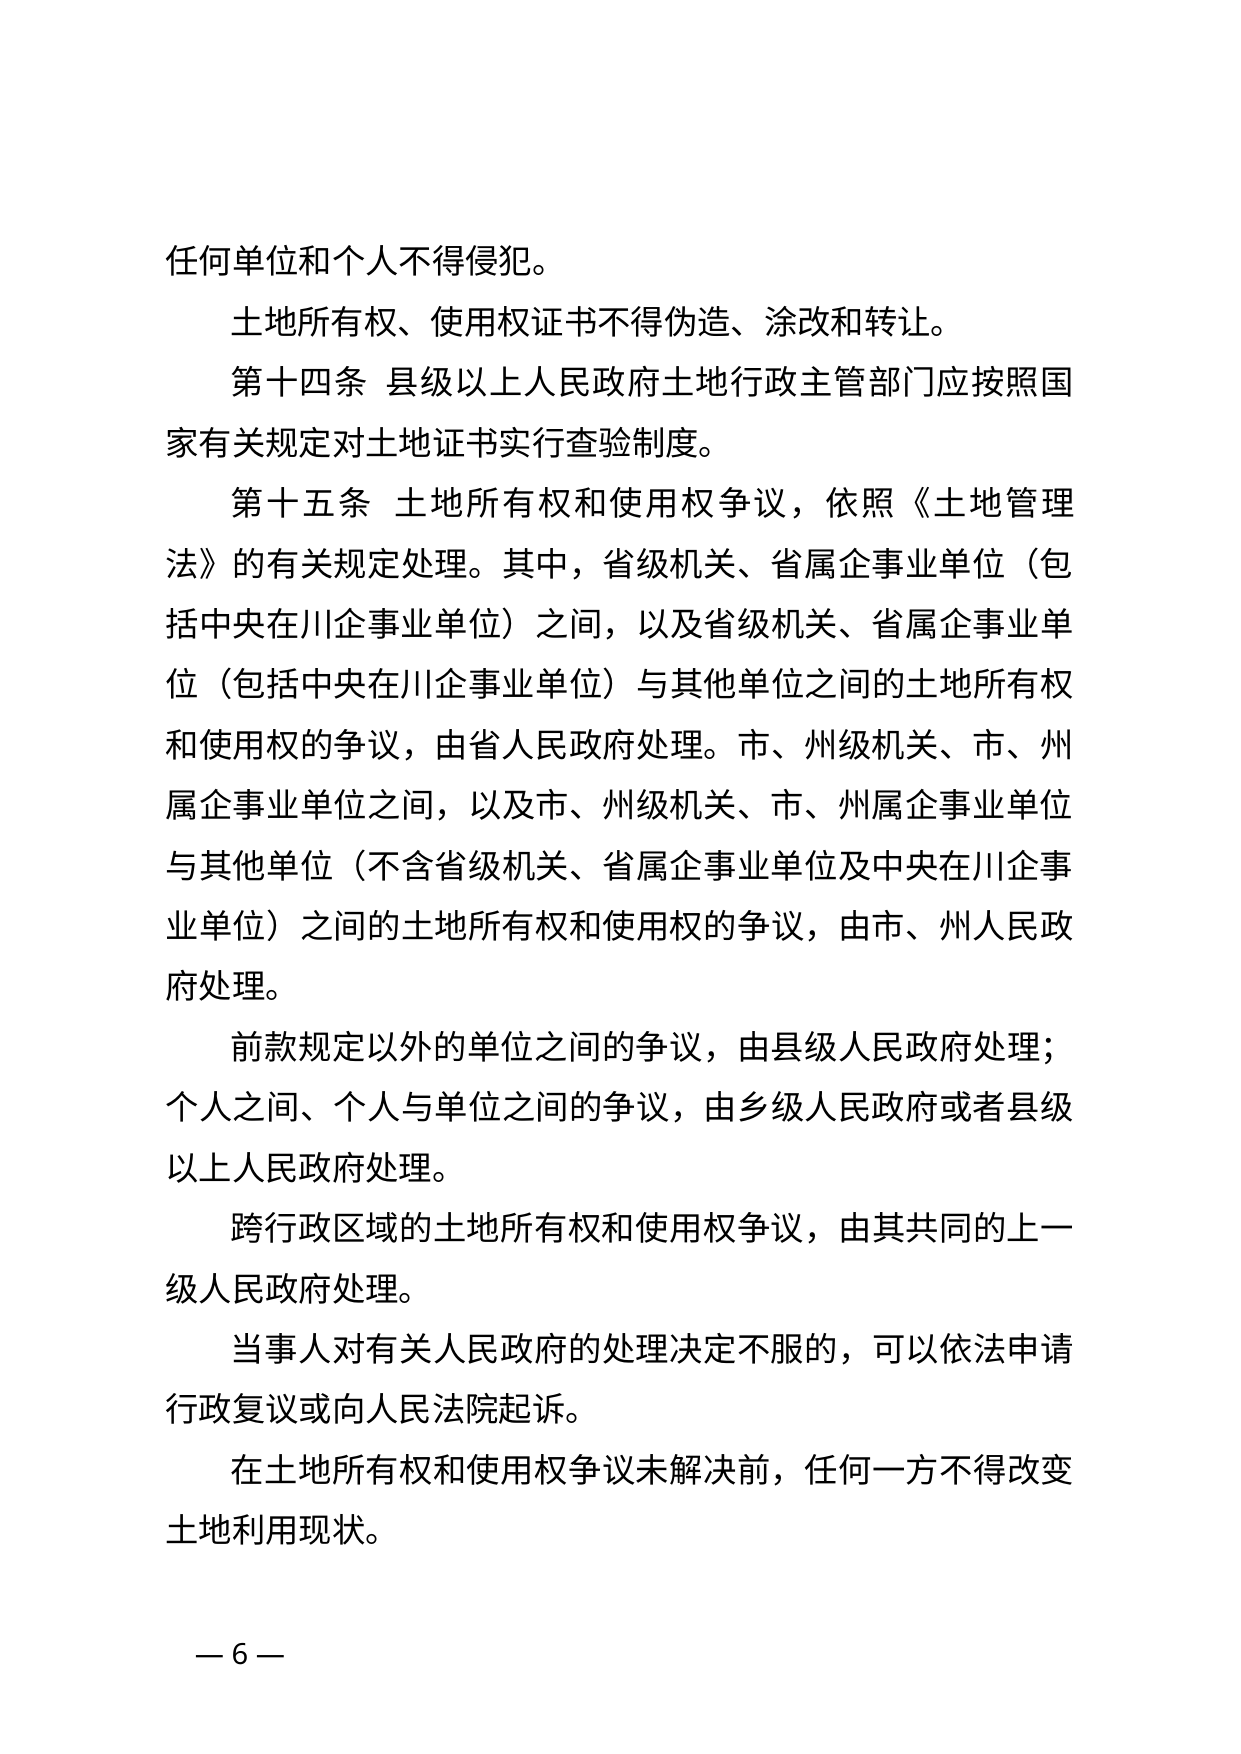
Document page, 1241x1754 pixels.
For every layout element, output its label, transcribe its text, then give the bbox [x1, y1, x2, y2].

text 土地所有权、使用权证书不得伪造、涂改和转让。 [165, 286, 1075, 346]
text 在土地所有权和使用权争议未解决前，任何一方不得改变土地利用现状。 [165, 1434, 1075, 1555]
text 前款规定以外的单位之间的争议，由县级人民政府处理；个人之间、个人与单位之间的争议，由乡级人民政府或者县级以上人民政府处理。 [165, 1011, 1075, 1192]
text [165, 226, 1075, 286]
text 第十四条 县级以上人民政府土地行政主管部门应按照国家有关规定对土地证书实行查验制度。 [165, 346, 1075, 467]
text 第十五条 土地所有权和使用权争议，依照《土地管理法》的有关规定处理。其中，省级机关、省属企事业单位（包括中央在川企事业单位）之间，以及省级机关、省属企事业单位（包括中央在川企事业单位）与其他单位之间的土地所有权和使用权的争议，由省人民政府处理。市、州级机关、市、州属企事业单位之间，以及市、州级机关、市、州属企事业单位与其他单位（不含省级机关、省属企事业单位及中央在川企事业单位）之间的土地所有权和使用权的争议，由市、州人民政府处理。 [165, 467, 1075, 1011]
text 当事人对有关人民政府的处理决定不服的，可以依法申请行政复议或向人民法院起诉。 [165, 1313, 1075, 1434]
text 跨行政区域的土地所有权和使用权争议，由其共同的上一级人民政府处理。 [165, 1192, 1075, 1313]
